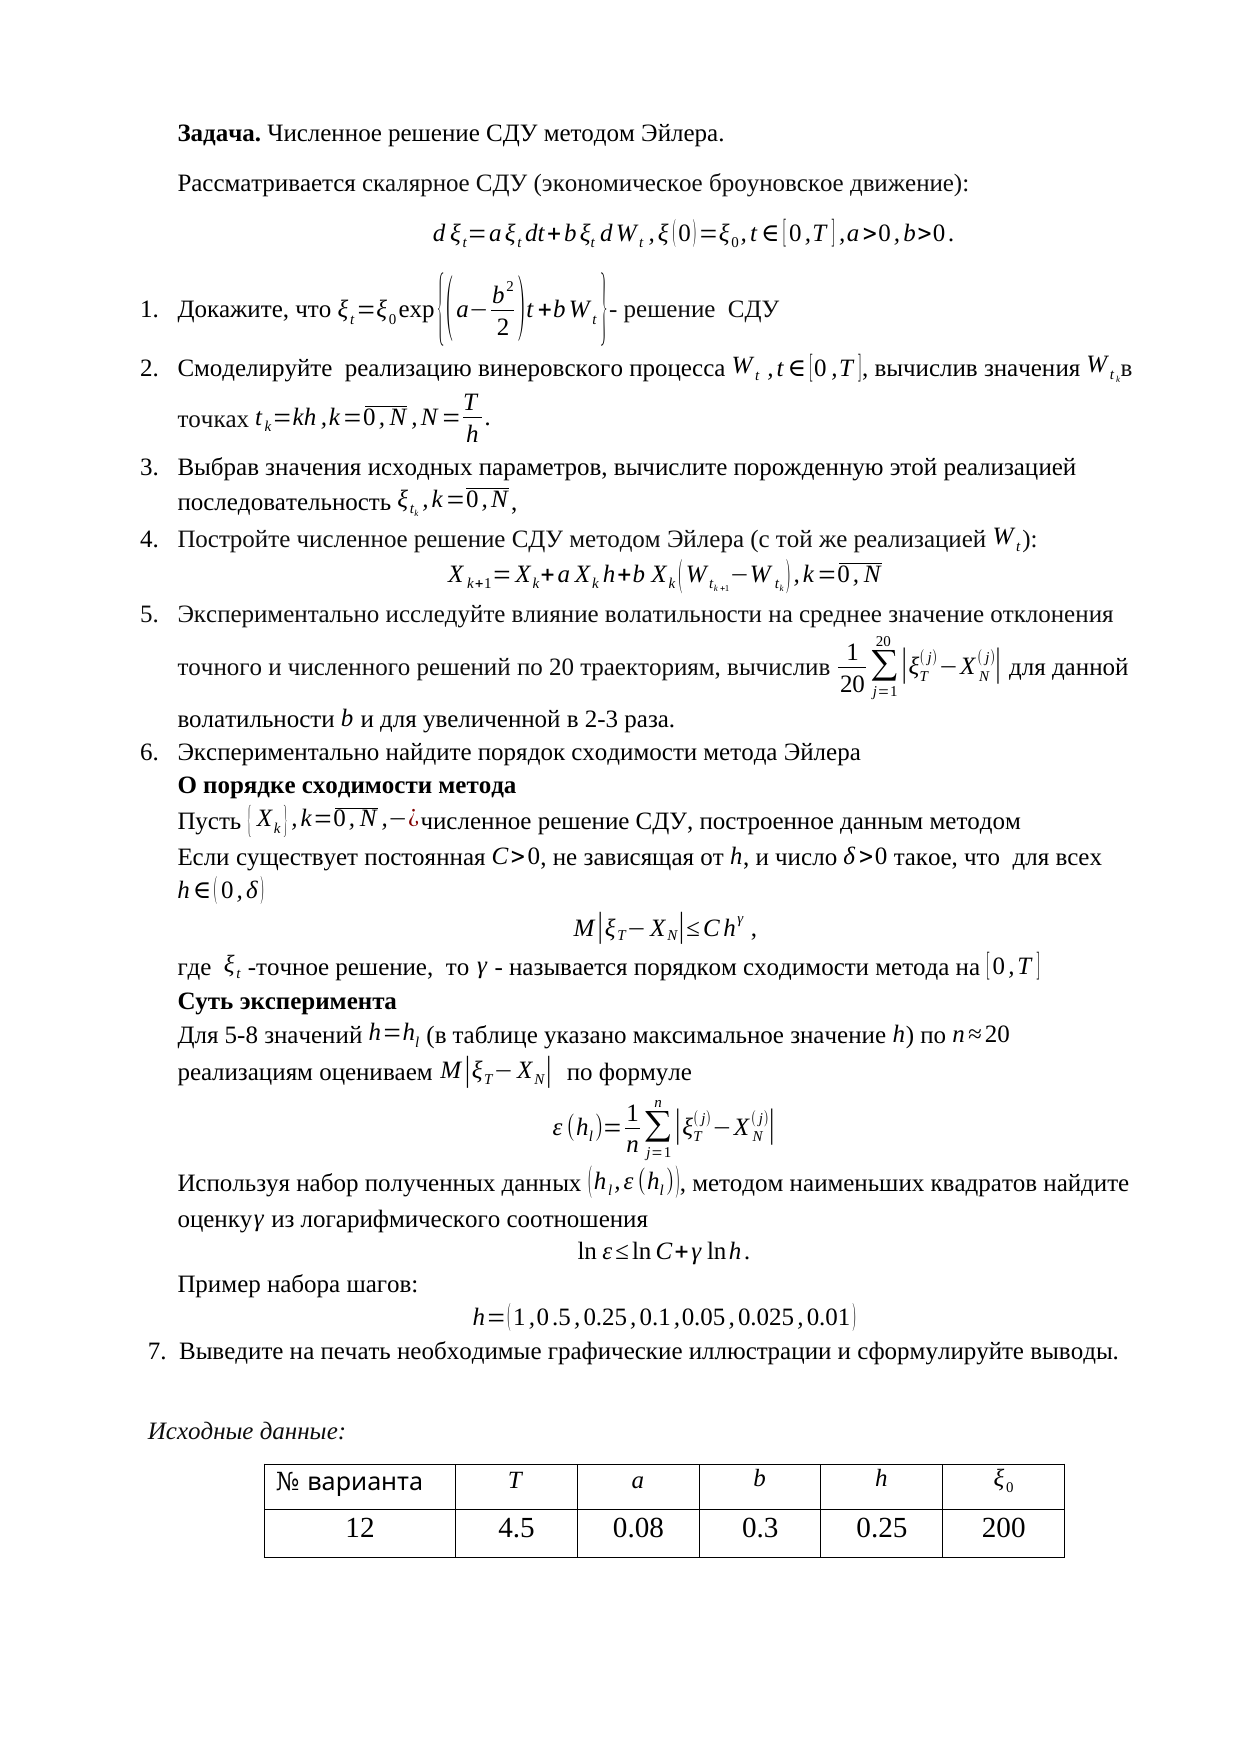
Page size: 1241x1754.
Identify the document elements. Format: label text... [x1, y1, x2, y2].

text 7. Выведите на печать необходимые графические иллюстрации и сформулируйте выводы. [148, 1336, 1152, 1365]
text где -точное решение, то - называется порядком сходимости метода на [177, 950, 1152, 982]
text Исходные данные: [148, 1416, 1152, 1445]
table_cell 12 [265, 1510, 455, 1557]
list Экспериментально найдите порядок сходимости метода Эйлера [140, 737, 1152, 766]
list Смоделируйте реализацию винеровского процесса , вычислив значения в точках [140, 351, 1152, 448]
table_header [700, 1465, 820, 1509]
table_cell 4.5 [456, 1510, 577, 1557]
list Экспериментально исследуйте влияние волатильности на среднее значение отклонения точного и численного решений по 20 траекториям, вычислив для данной волатильности и для увеличенной в 2-3 раза. [140, 599, 1152, 733]
list Выбрав значения исходных параметров, вычислите порожденную этой реализацией последовательность , [140, 452, 1152, 519]
table_cell 0.08 [578, 1510, 699, 1557]
text О порядке сходимости метода [177, 770, 1152, 799]
list Постройте численное решение СДУ методом Эйлера (с той же реализацией ): [140, 523, 1152, 554]
table_header [578, 1465, 699, 1509]
text Пример набора шагов: [177, 1269, 1152, 1297]
table_cell 0.25 [821, 1510, 942, 1557]
table_cell 0.3 [700, 1510, 820, 1557]
table_header [456, 1465, 577, 1509]
table_header [821, 1465, 942, 1509]
text Используя набор полученных данных , методом наименьших квадратов найдите оценку из логарифмического соотношения [177, 1164, 1152, 1233]
list Докажите, что - решение СДУ [140, 271, 1152, 347]
text Суть эксперимента [177, 986, 1152, 1015]
table_cell 200 [943, 1510, 1064, 1557]
text , [177, 909, 1152, 946]
text Задача. Численное решение СДУ методом Эйлера. [177, 118, 1152, 147]
text Для 5-8 значений (в таблице указано максимальное значение ) по реализациям оцениваем по формуле [177, 1019, 1152, 1089]
text Пусть численное решение СДУ, построенное данным методом [177, 803, 1152, 838]
table_header [943, 1465, 1064, 1509]
text Если существует постоянная , не зависящая от , и число такое, что для всех [177, 842, 1152, 905]
text Рассматривается скалярное СДУ (экономическое броуновское движение): [177, 168, 1152, 197]
table_header № варианта [265, 1465, 455, 1509]
